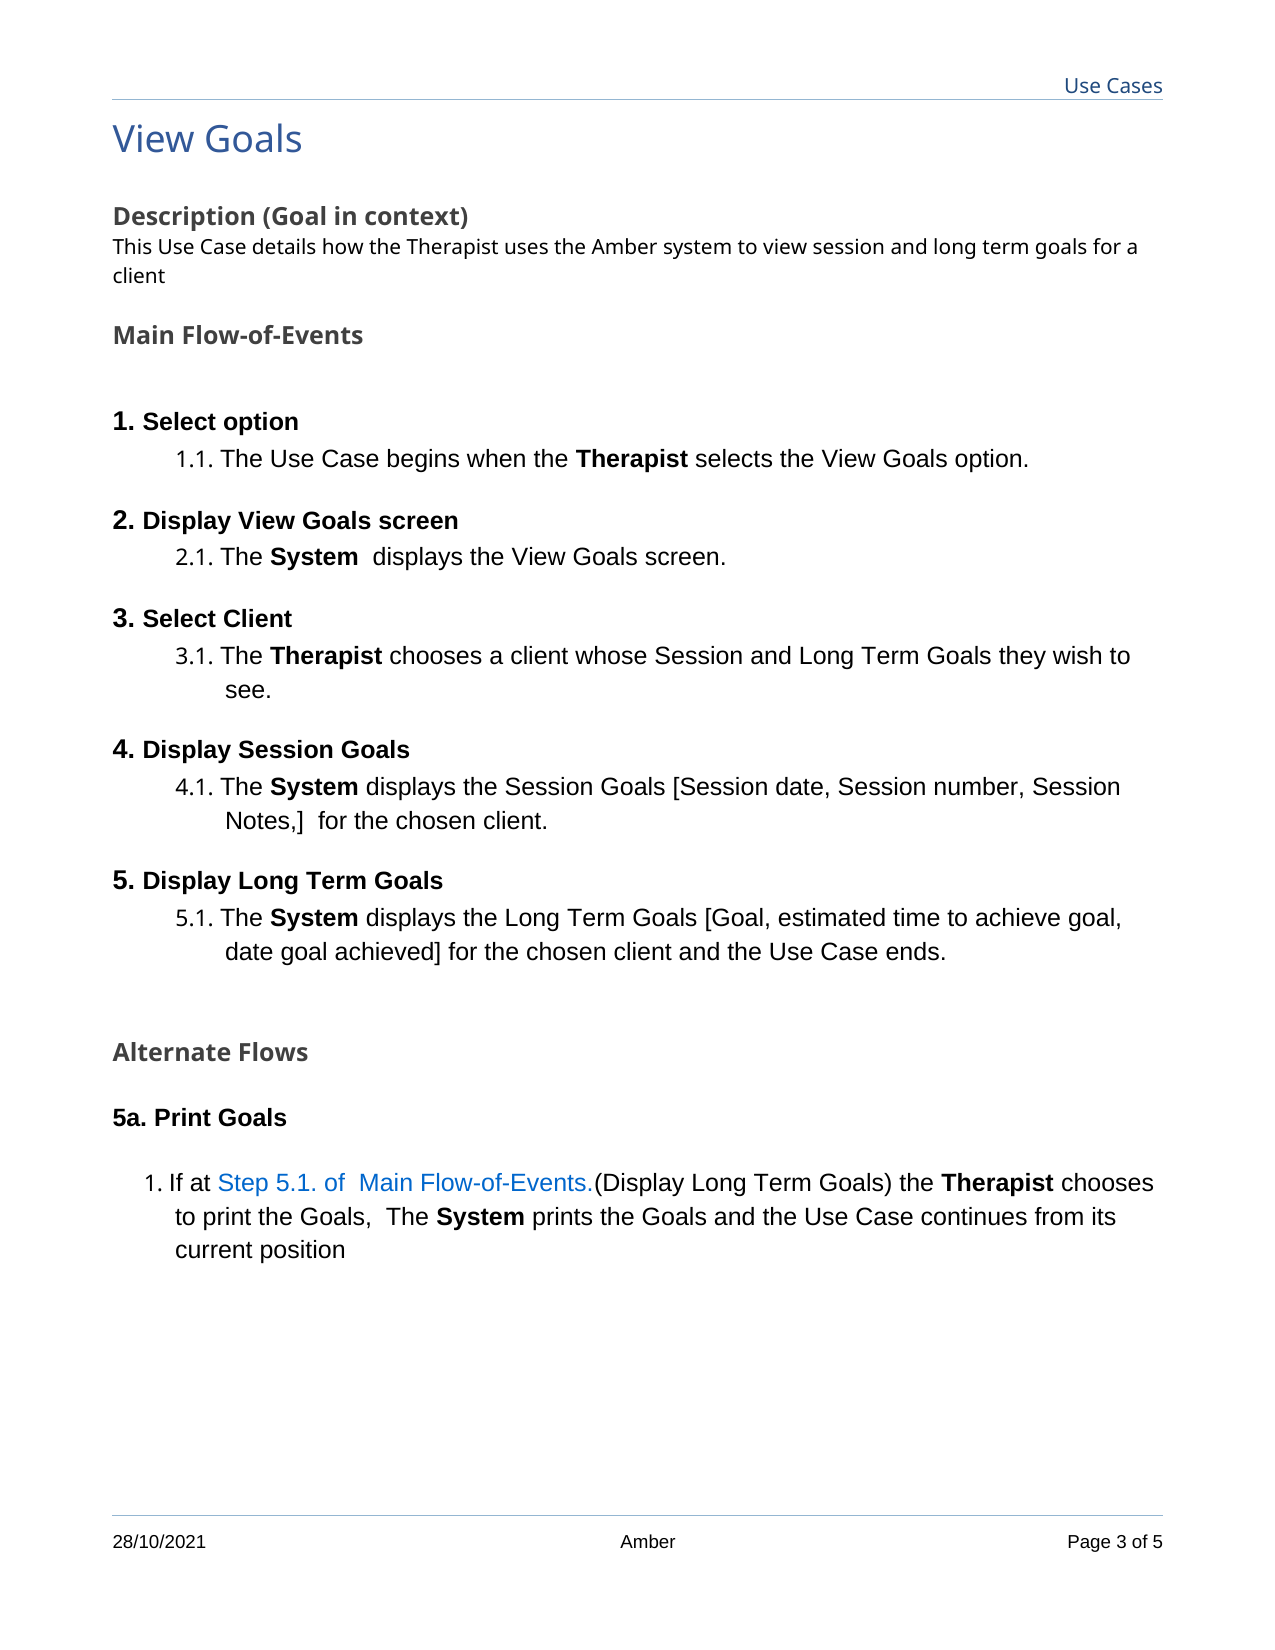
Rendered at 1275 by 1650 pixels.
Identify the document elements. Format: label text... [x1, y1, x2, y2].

subtitle 4. Display Session Goals [112, 733, 1163, 764]
text Alternate Flows [112, 1034, 1163, 1069]
title View Goals [112, 113, 1163, 164]
text Main Flow-of-Events [112, 318, 1163, 352]
text Description (Goal in context) [112, 198, 1163, 232]
text 3.1. The Therapist chooses a client whose Session and Long Term Goals they wish to see. [175, 639, 1163, 704]
text 5a. Print Goals [112, 1103, 1163, 1132]
text This Use Case details how the Therapist uses the Amber system to view session and long term goals for a client [112, 232, 1163, 289]
text 2.1. The System displays the View Goals screen. [175, 541, 1163, 572]
text 5.1. The System displays the Long Term Goals [Goal, estimated time to achieve goal, date goal achieved] for the chosen client and the Use Case ends. [175, 902, 1163, 966]
subtitle 3. Select Client [112, 602, 1163, 633]
text 4.1. The System displays the Session Goals [Session date, Session number, Session Notes,] for the chosen client. [175, 771, 1163, 835]
subtitle 2. Display View Goals screen [112, 504, 1163, 535]
subtitle 5. Display Long Term Goals [112, 864, 1163, 895]
subtitle 1. Select option [112, 405, 1163, 436]
text 1.1. The Use Case begins when the Therapist selects the View Goals option. [175, 443, 1163, 474]
text 1. If at Step 5.1. of Main Flow-of-Events.(Display Long Term Goals) the Therapist chooses to print the Goals, The System prints the Goals and the Use Case continues from its current position [143, 1167, 1163, 1264]
